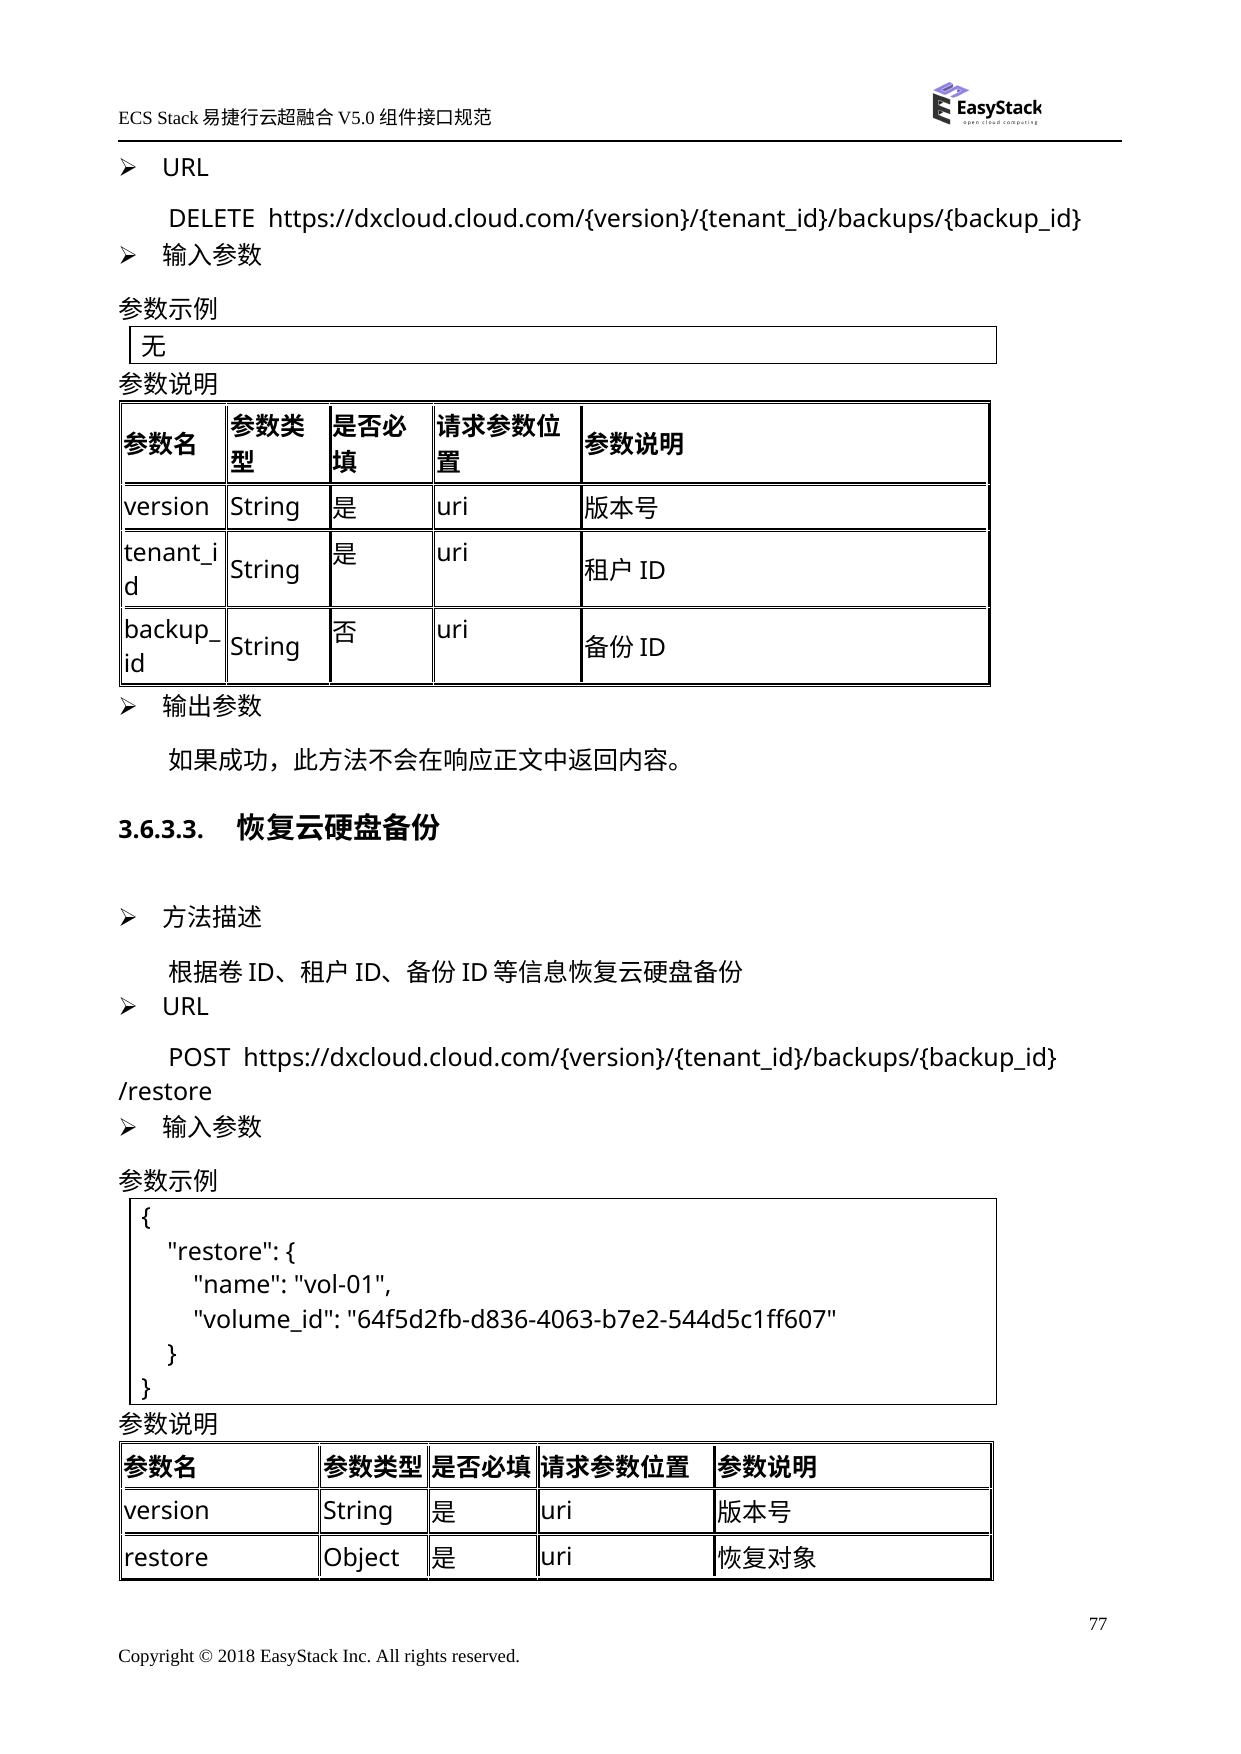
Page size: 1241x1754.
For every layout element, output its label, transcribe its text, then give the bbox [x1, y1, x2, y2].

list URL [118, 150, 1122, 184]
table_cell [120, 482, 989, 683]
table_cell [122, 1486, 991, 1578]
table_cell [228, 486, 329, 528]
list 输入参数 [118, 1107, 1122, 1144]
list 方法描述 [118, 898, 1122, 934]
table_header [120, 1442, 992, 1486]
picture [932, 82, 1042, 125]
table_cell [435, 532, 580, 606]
list URL [118, 988, 1122, 1022]
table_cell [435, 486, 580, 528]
text POST https://dxcloud.cloud.com/{version}/{tenant_id}/backups/{backup_id} [118, 1039, 1122, 1073]
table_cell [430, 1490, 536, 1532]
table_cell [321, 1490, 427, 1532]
subtitle 恢复云硬盘备份 [118, 804, 1097, 846]
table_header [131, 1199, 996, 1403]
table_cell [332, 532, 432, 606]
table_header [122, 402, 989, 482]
text 参数说明 [118, 364, 1122, 400]
text DELETE https://dxcloud.cloud.com/{version}/{tenant_id}/backups/{backup_id} [118, 201, 1122, 235]
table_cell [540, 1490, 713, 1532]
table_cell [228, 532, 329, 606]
list 输入参数 [118, 235, 1122, 271]
text 根据卷ID、租户ID、备份ID等信息恢复云硬盘备份 [118, 952, 1122, 988]
text 如果成功，此方法不会在响应正文中返回内容。 [118, 741, 1122, 777]
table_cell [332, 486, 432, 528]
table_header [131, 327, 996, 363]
text 参数示例 [118, 1162, 1122, 1198]
text 参数说明 [118, 1404, 1122, 1441]
list 输出参数 [118, 686, 1122, 723]
text /restore [118, 1073, 1122, 1107]
text 参数示例 [118, 289, 1122, 326]
